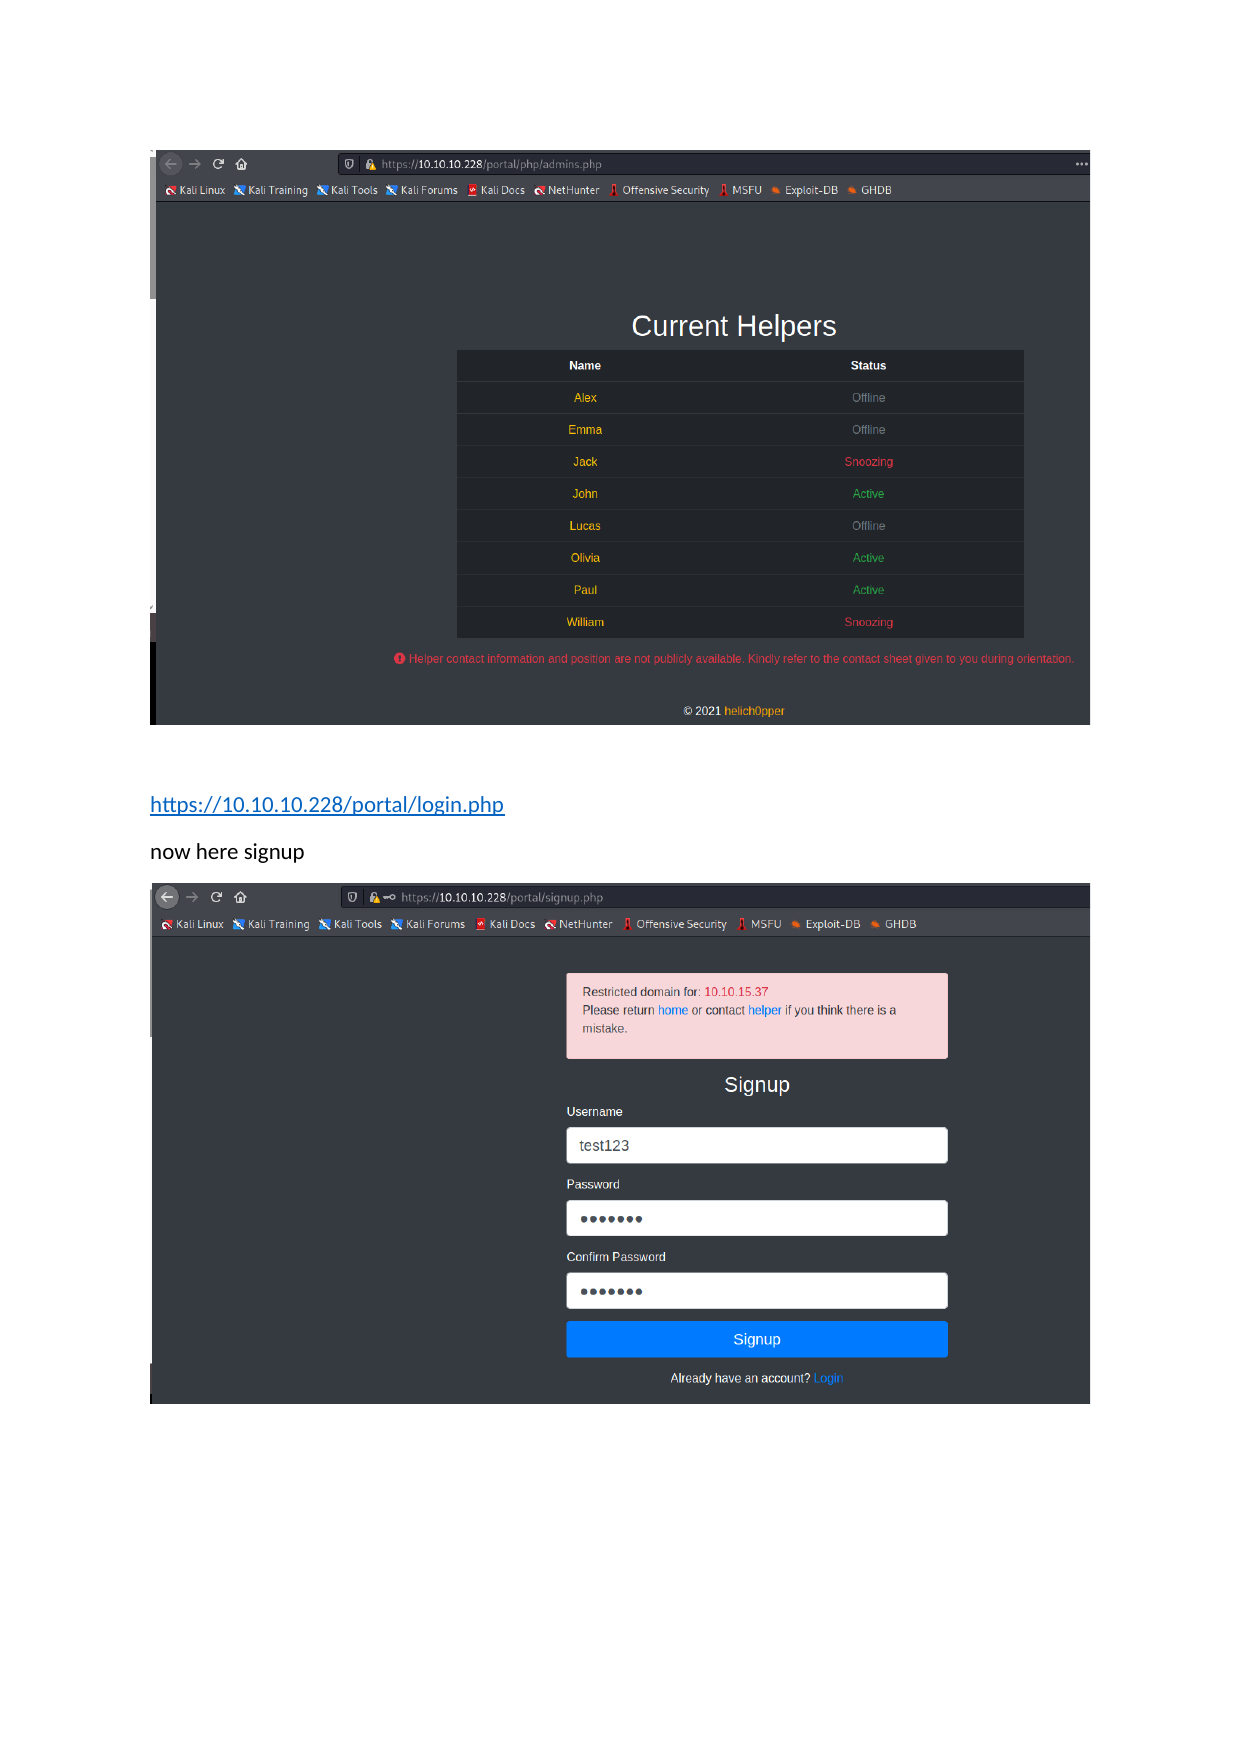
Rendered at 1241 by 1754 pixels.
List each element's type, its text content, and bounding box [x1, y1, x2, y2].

text now here signup [150, 837, 1090, 865]
picture [150, 883, 1091, 1404]
text https://10.10.10.228/portal/login.php [150, 790, 1090, 818]
picture [150, 150, 1091, 725]
